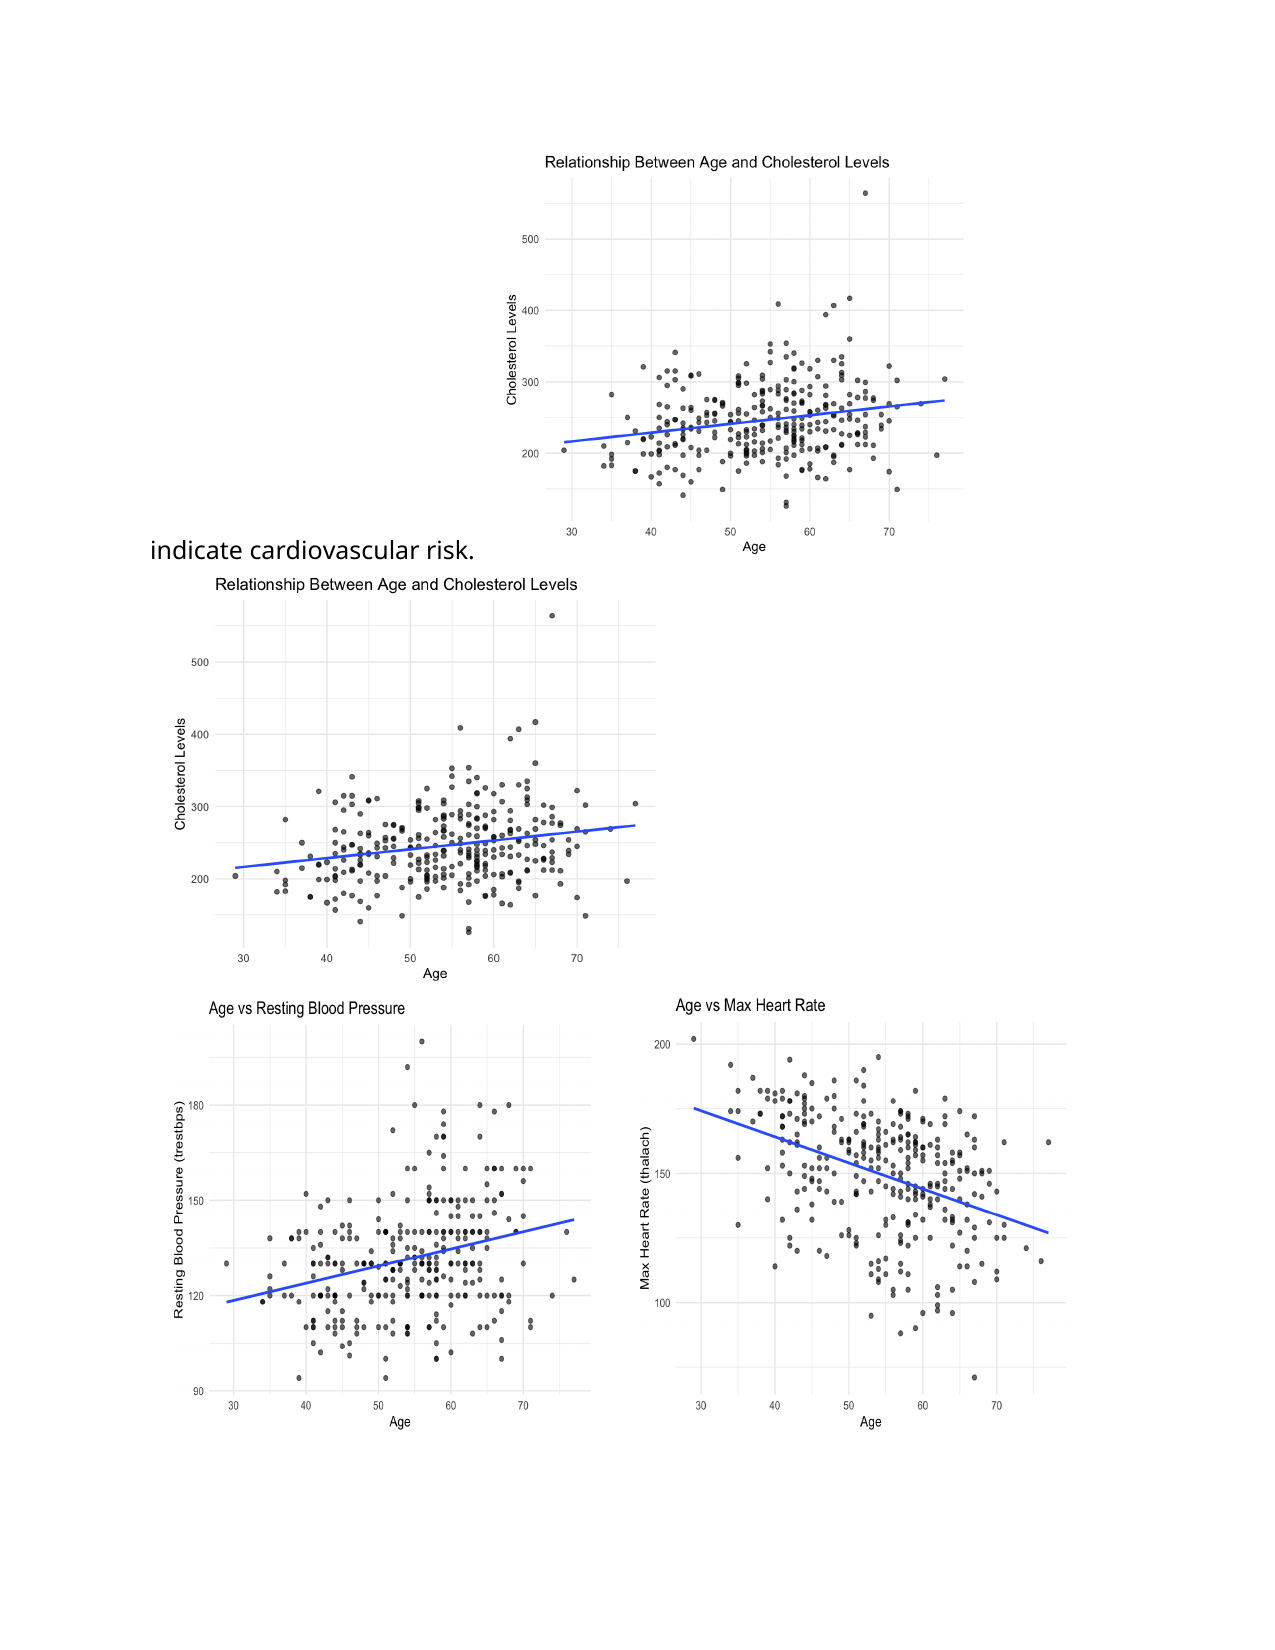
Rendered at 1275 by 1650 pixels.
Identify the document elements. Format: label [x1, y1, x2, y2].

text [150, 150, 1125, 1435]
